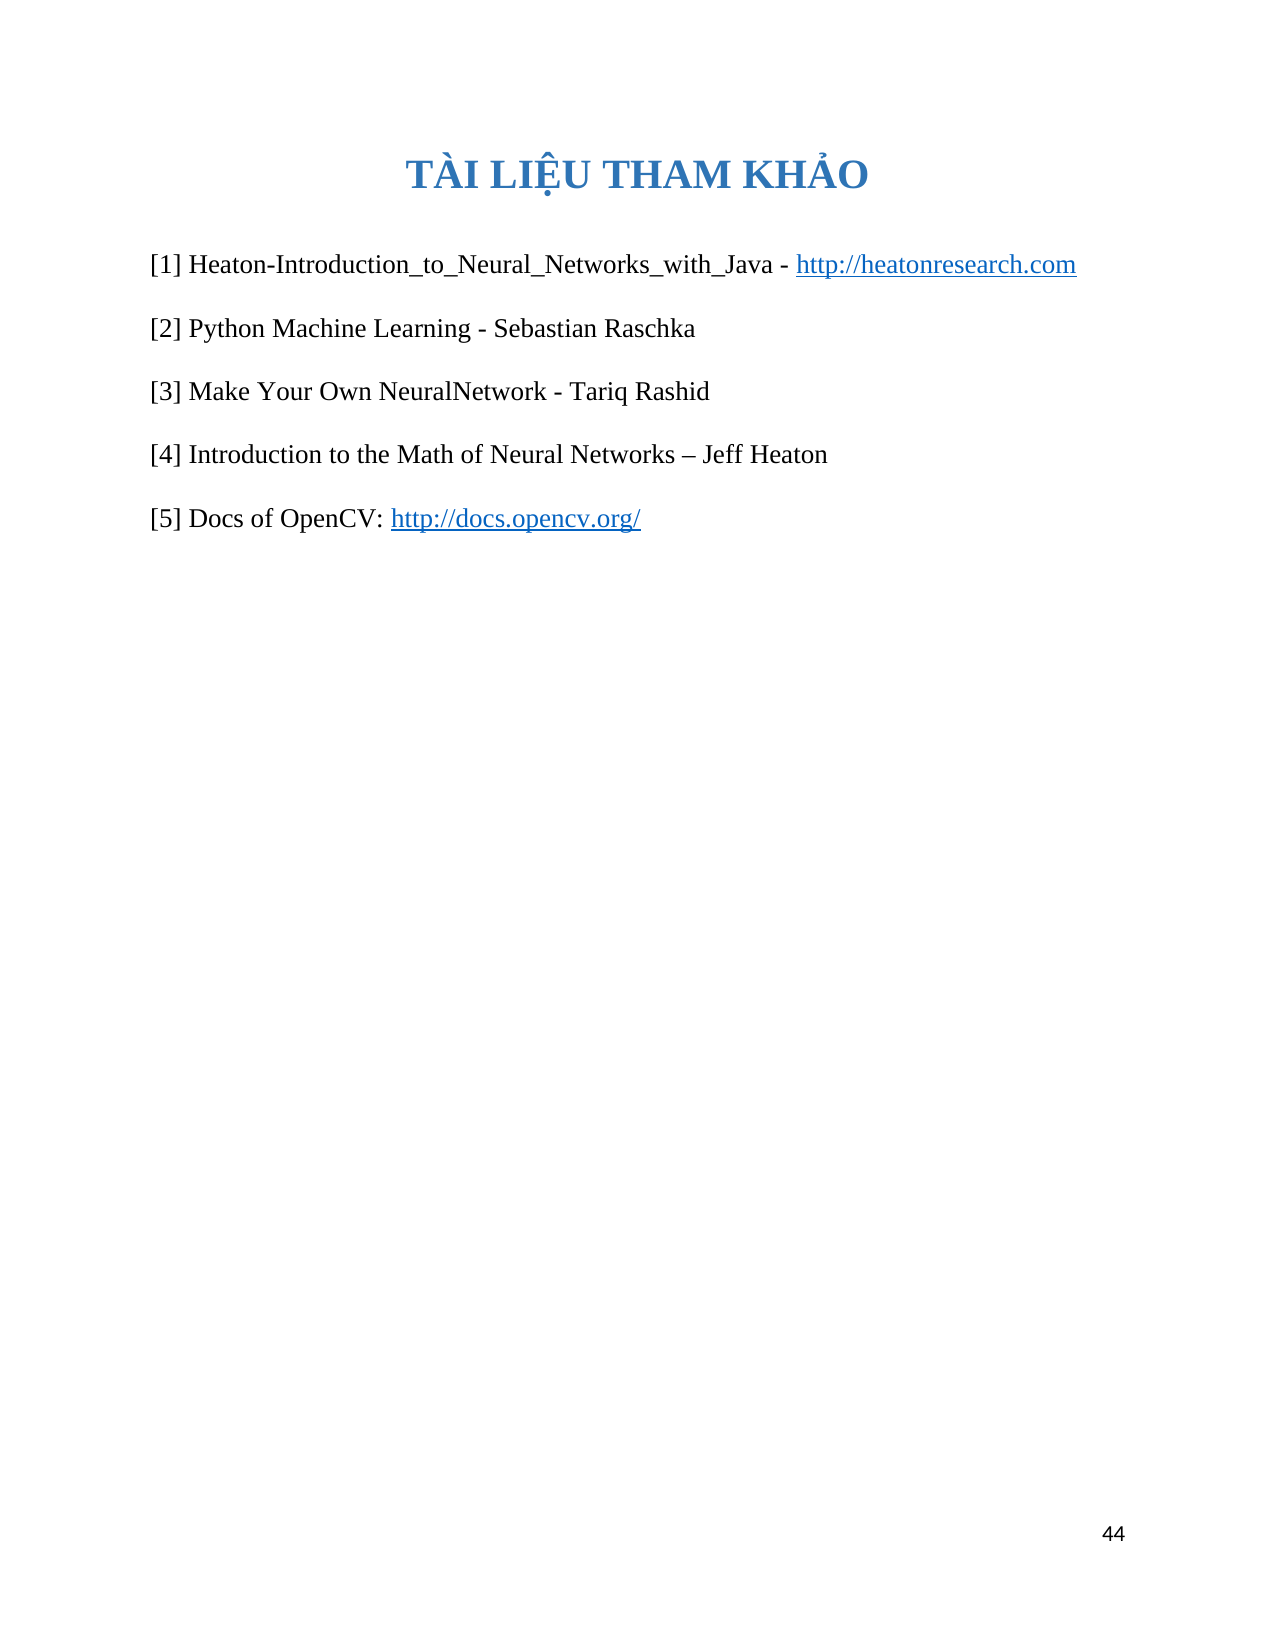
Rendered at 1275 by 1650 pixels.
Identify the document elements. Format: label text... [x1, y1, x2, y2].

text [4] Introduction to the Math of Neural Networks – Jeff Heaton [150, 438, 1125, 470]
text [2] Python Machine Learning - Sebastian Raschka [150, 312, 1125, 343]
subtitle TÀI LIỆU THAM KHẢO [150, 150, 1125, 198]
text [1] Heaton-Introduction_to_Neural_Networks_with_Java - http://heatonresearch.com [150, 248, 1125, 280]
text [3] Make Your Own NeuralNetwork - Tariq Rashid [150, 375, 1125, 406]
text [5] Docs of OpenCV: http://docs.opencv.org/ [150, 502, 1125, 533]
